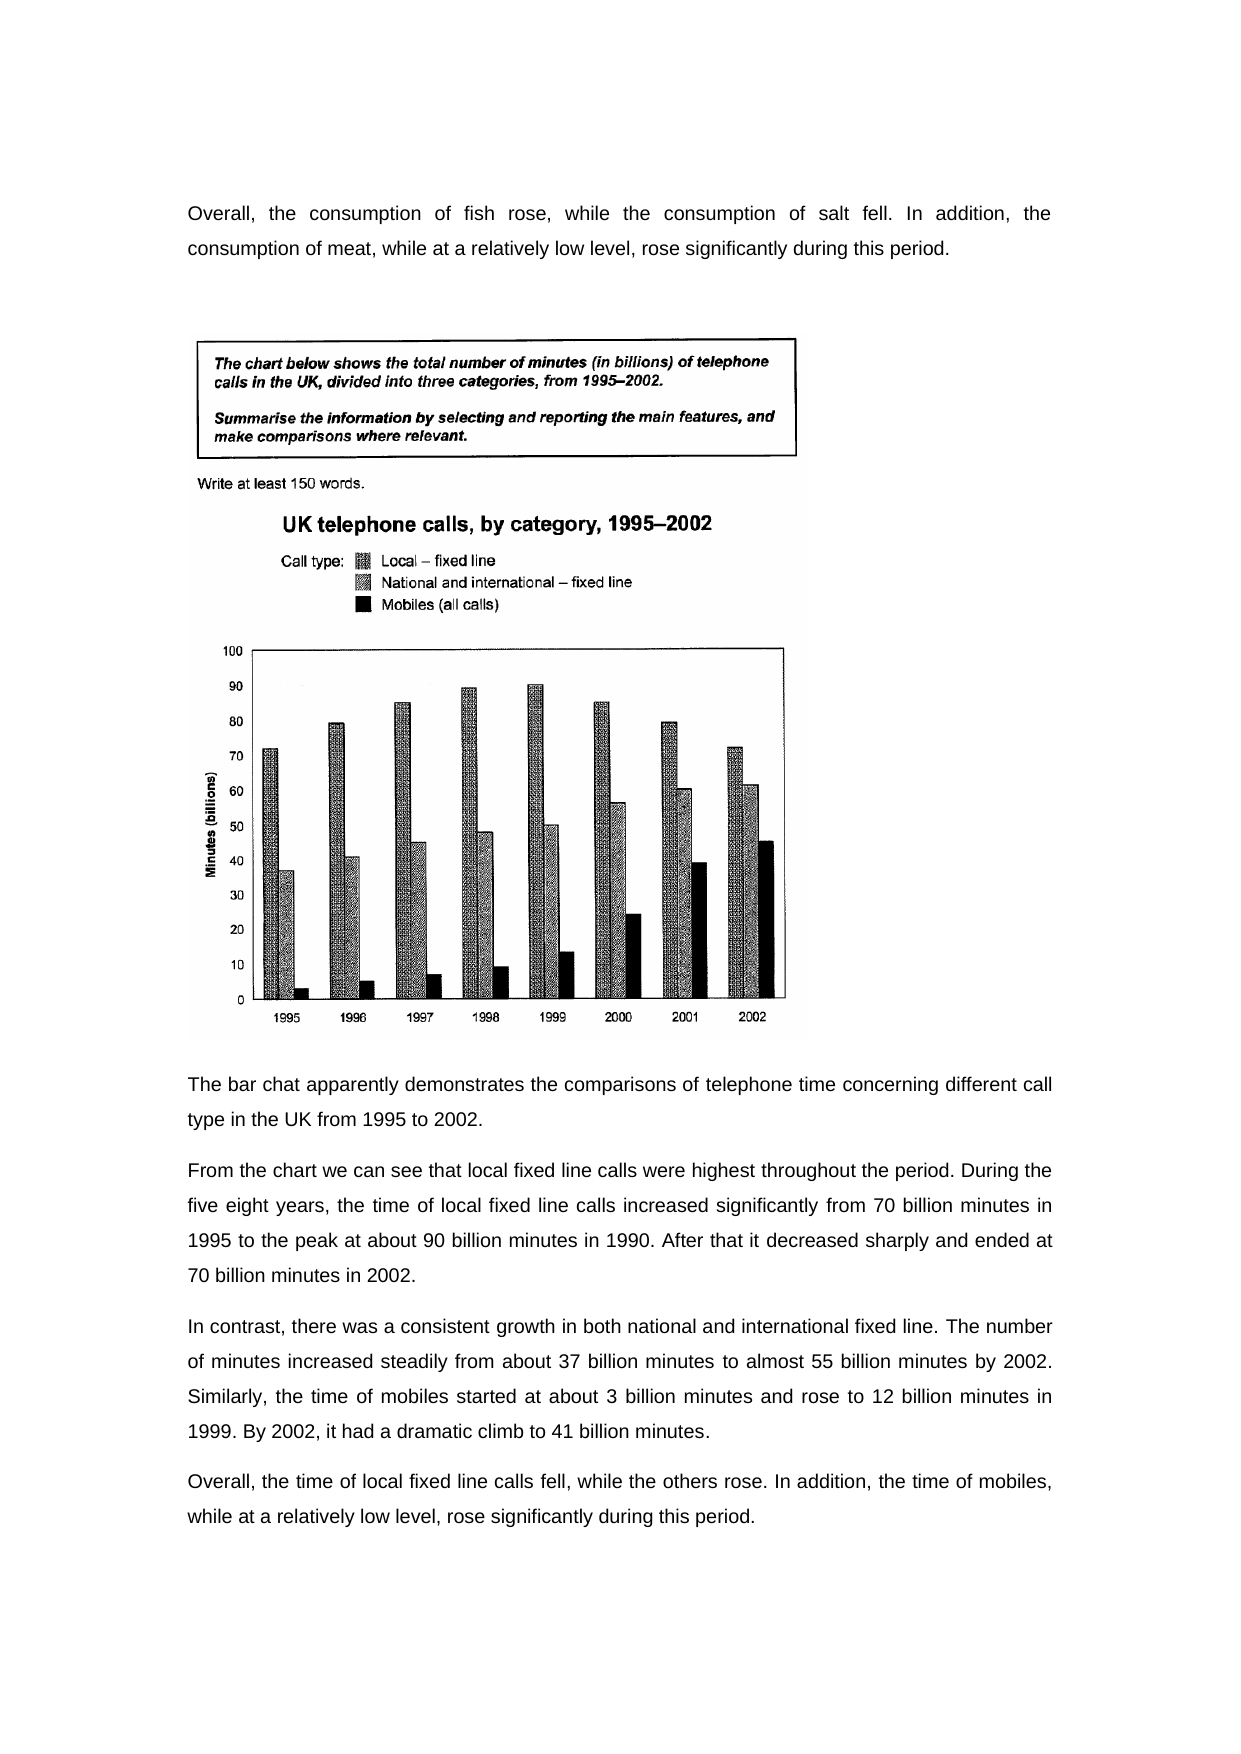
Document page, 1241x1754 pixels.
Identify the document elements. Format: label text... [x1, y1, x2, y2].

text The bar chat apparently demonstrates the comparisons of telephone time concerning different call type in the UK from 1995 to 2002. [187, 1079, 1053, 1135]
text Overall, the time of local fixed line calls fell, while the others rose. In addition, the time of mobiles, while at a relatively low level, rose significantly during this period. [187, 1466, 1053, 1533]
picture [187, 333, 808, 1040]
text In contrast, there was a consistent growth in both national and international fixed line. The number of minutes increased steadily from about 37 billion minutes to almost 55 billion minutes by 2002. Similarly, the time of mobiles started at about 3 billion minutes and rose to 12 billion minutes in 1999. By 2002, it had a dramatic climb to 41 billion minutes. [187, 1309, 1053, 1447]
text From the chart we can see that local fixed line calls were highest throughout the period. During the five eight years, the time of local fixed line calls increased significantly from 70 billion minutes in 1995 to the peak at about 90 billion minutes in 1990. After that it decreased sharply and ended at 70 billion minutes in 2002. [187, 1154, 1053, 1202]
text From the chart we can see that local fixed line calls were highest throughout the period. During the five eight years, the time of local fixed line calls increased significantly from 70 billion minutes in 1995 to the peak at about 90 billion minutes in 1990. After that it decreased sharply and ended at 70 billion minutes in 2002. [187, 1203, 1053, 1291]
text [187, 162, 1053, 264]
